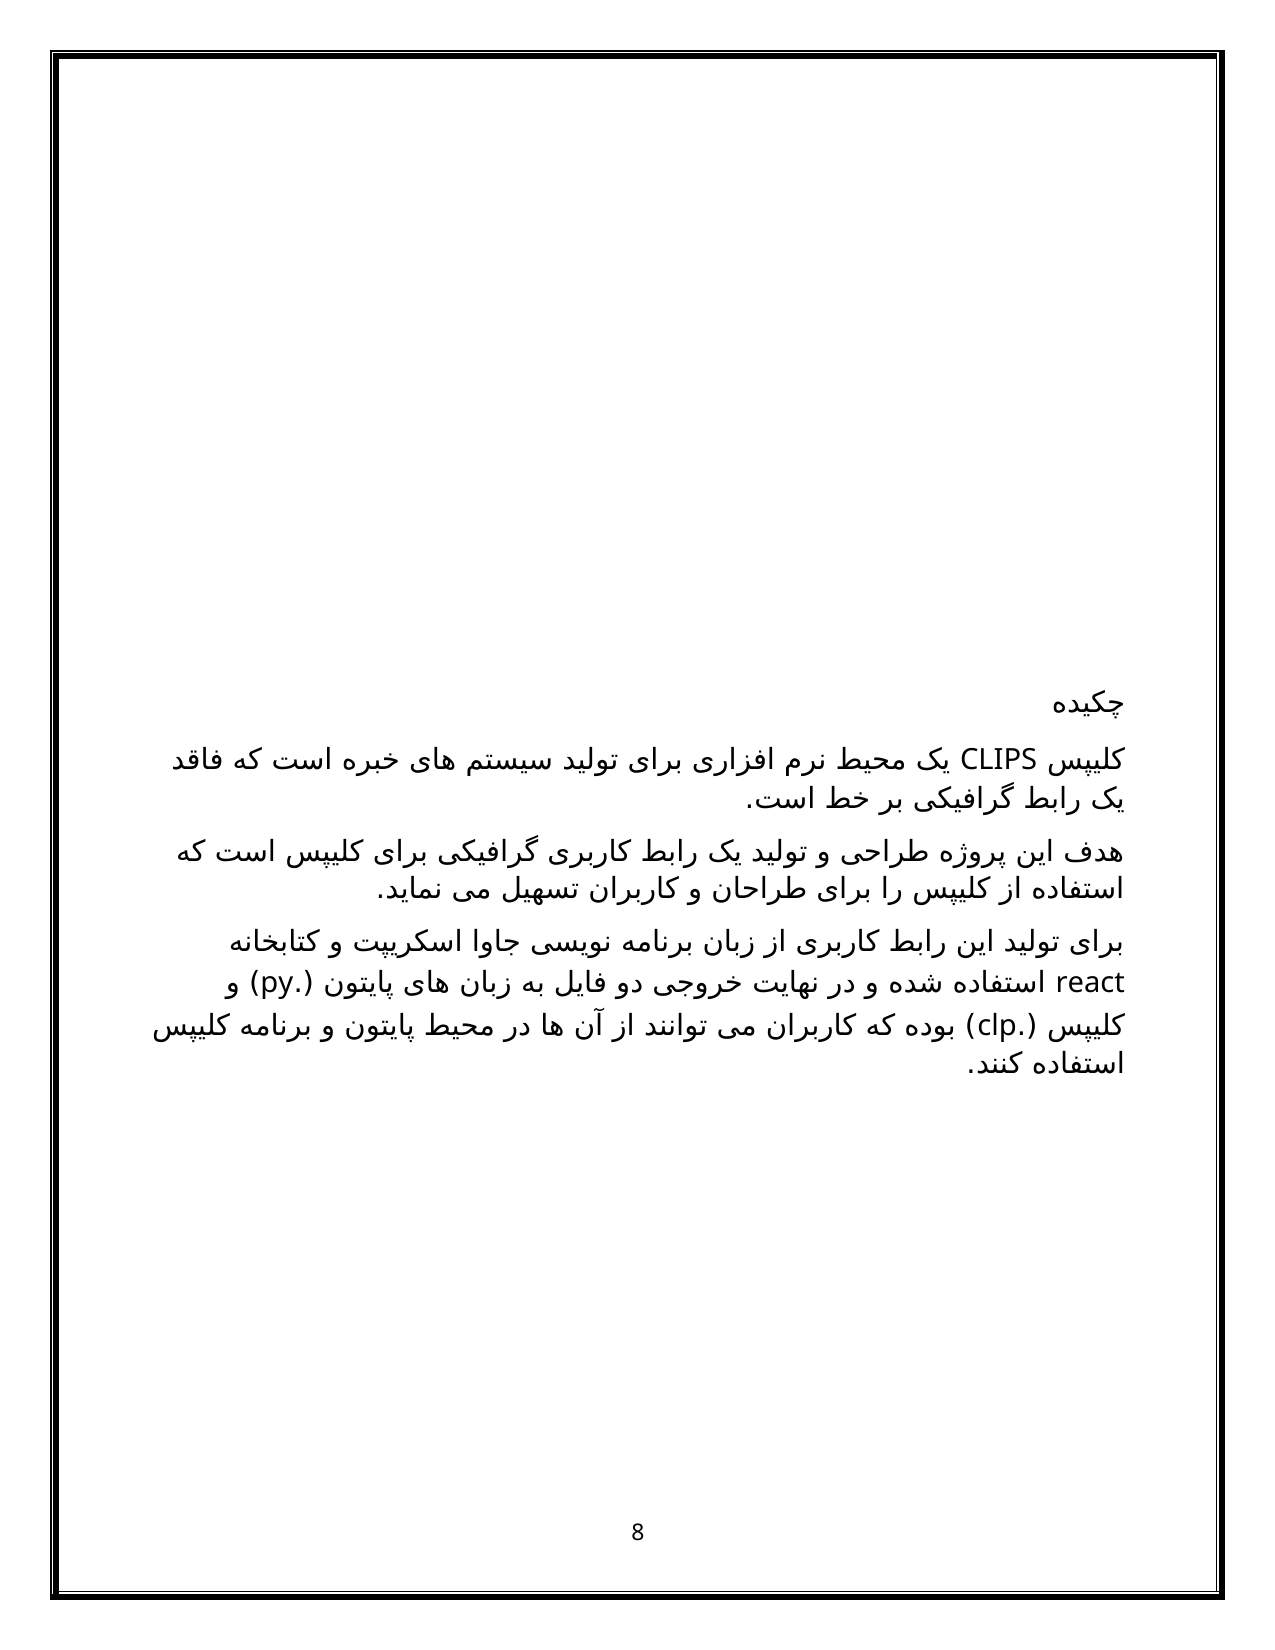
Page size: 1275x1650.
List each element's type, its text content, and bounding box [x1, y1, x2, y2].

text برای تولید این رابط کاربری از زبان برنامه نویسی جاوا اسکریپت و کتابخانه react استفاده شده و در نهایت خروجی دو فایل به زبان های پایتون (.py) و کلیپس (.clp) بوده که کاربران می توانند از آن ها در محیط پایتون و برنامه کلیپس استفاده کنند. [150, 924, 1125, 1080]
text چکیده [150, 685, 1125, 719]
text هدف این پروژه طراحی و تولید یک رابط کاربری گرافیکی برای کلیپس است که استفاده از کلیپس را برای طراحان و کاربران تسهیل می نماید. [150, 834, 1125, 905]
text کلیپس CLIPS یک محیط نرم افزاری برای تولید سیستم های خبره است که فاقد یک رابط گرافیکی بر خط است. [150, 739, 1125, 815]
